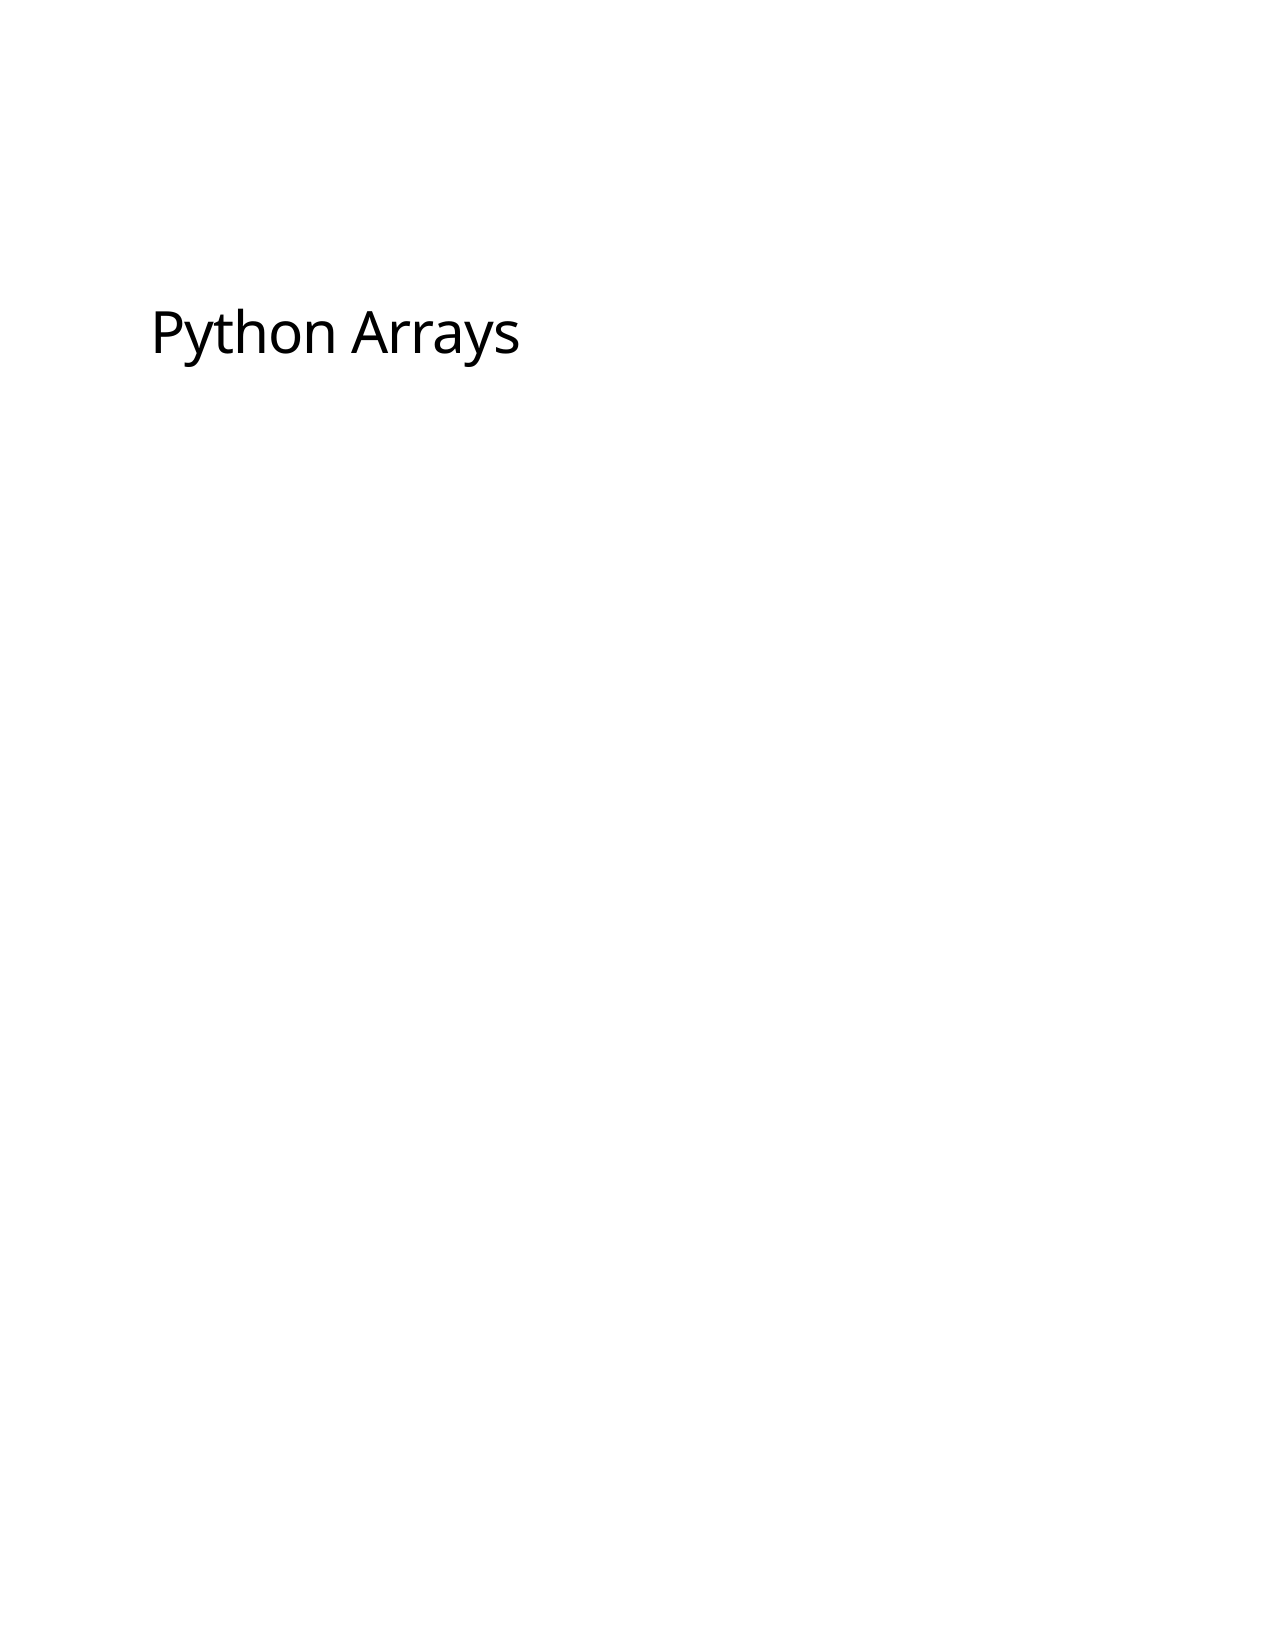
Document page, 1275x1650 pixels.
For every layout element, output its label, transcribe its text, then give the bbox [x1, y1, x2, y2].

title Python Arrays [150, 291, 1125, 370]
